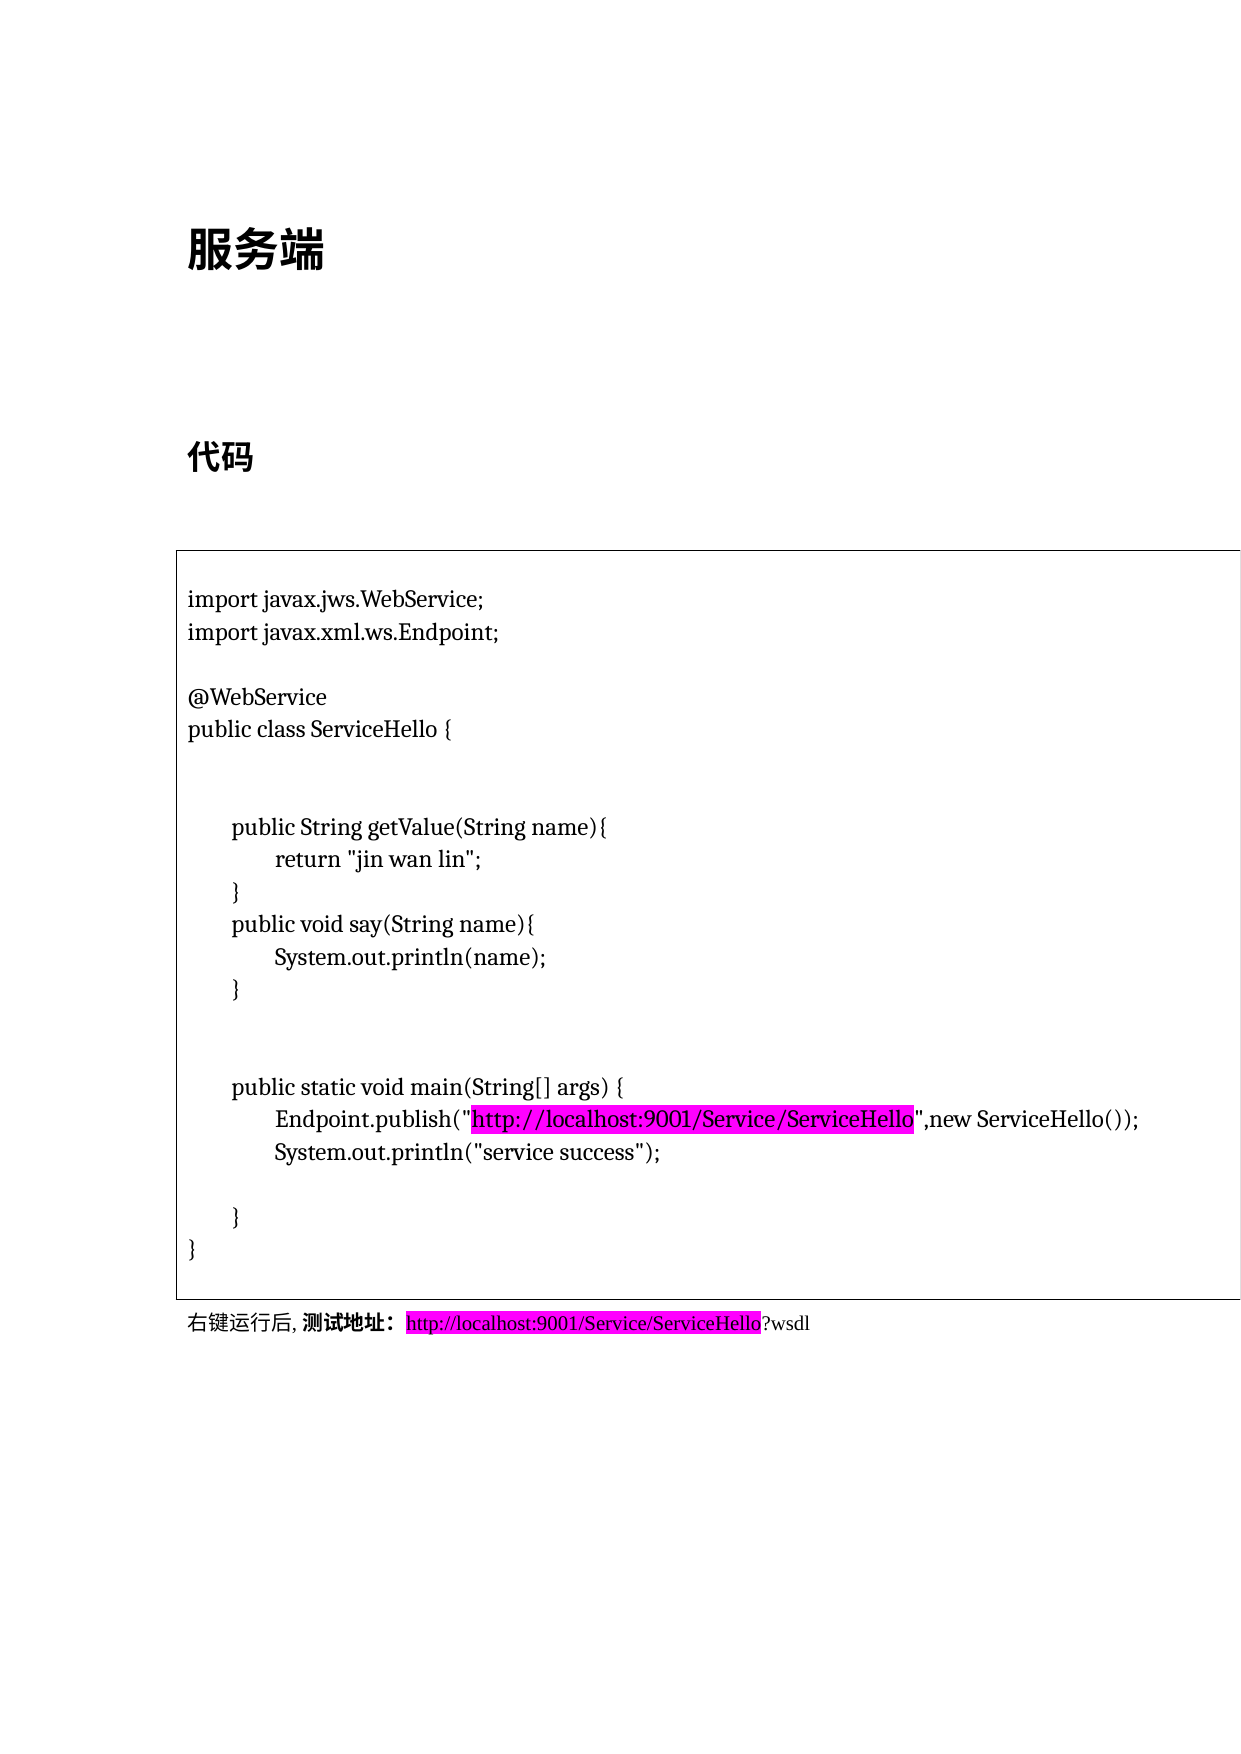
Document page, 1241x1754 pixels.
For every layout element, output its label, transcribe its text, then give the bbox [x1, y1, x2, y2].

table_header import javax.jws.WebService; import javax.xml.ws.Endpoint; @WebService public class ServiceHello { public String getValue(String name){ return "jin wan lin"; } public void say(String name){ System.out.println(name); } public static void main(String[] args) { Endpoint.publish("http://localhost:9001/Service/ServiceHello",new ServiceHello()); System.out.println("service success"); } } [177, 551, 1240, 1298]
text 右键运行后, 测试地址：http://localhost:9001/Service/ServiceHello?wsdl [187, 1305, 1053, 1337]
subtitle 服务端 [187, 197, 1053, 295]
subtitle 代码 [187, 423, 1053, 488]
